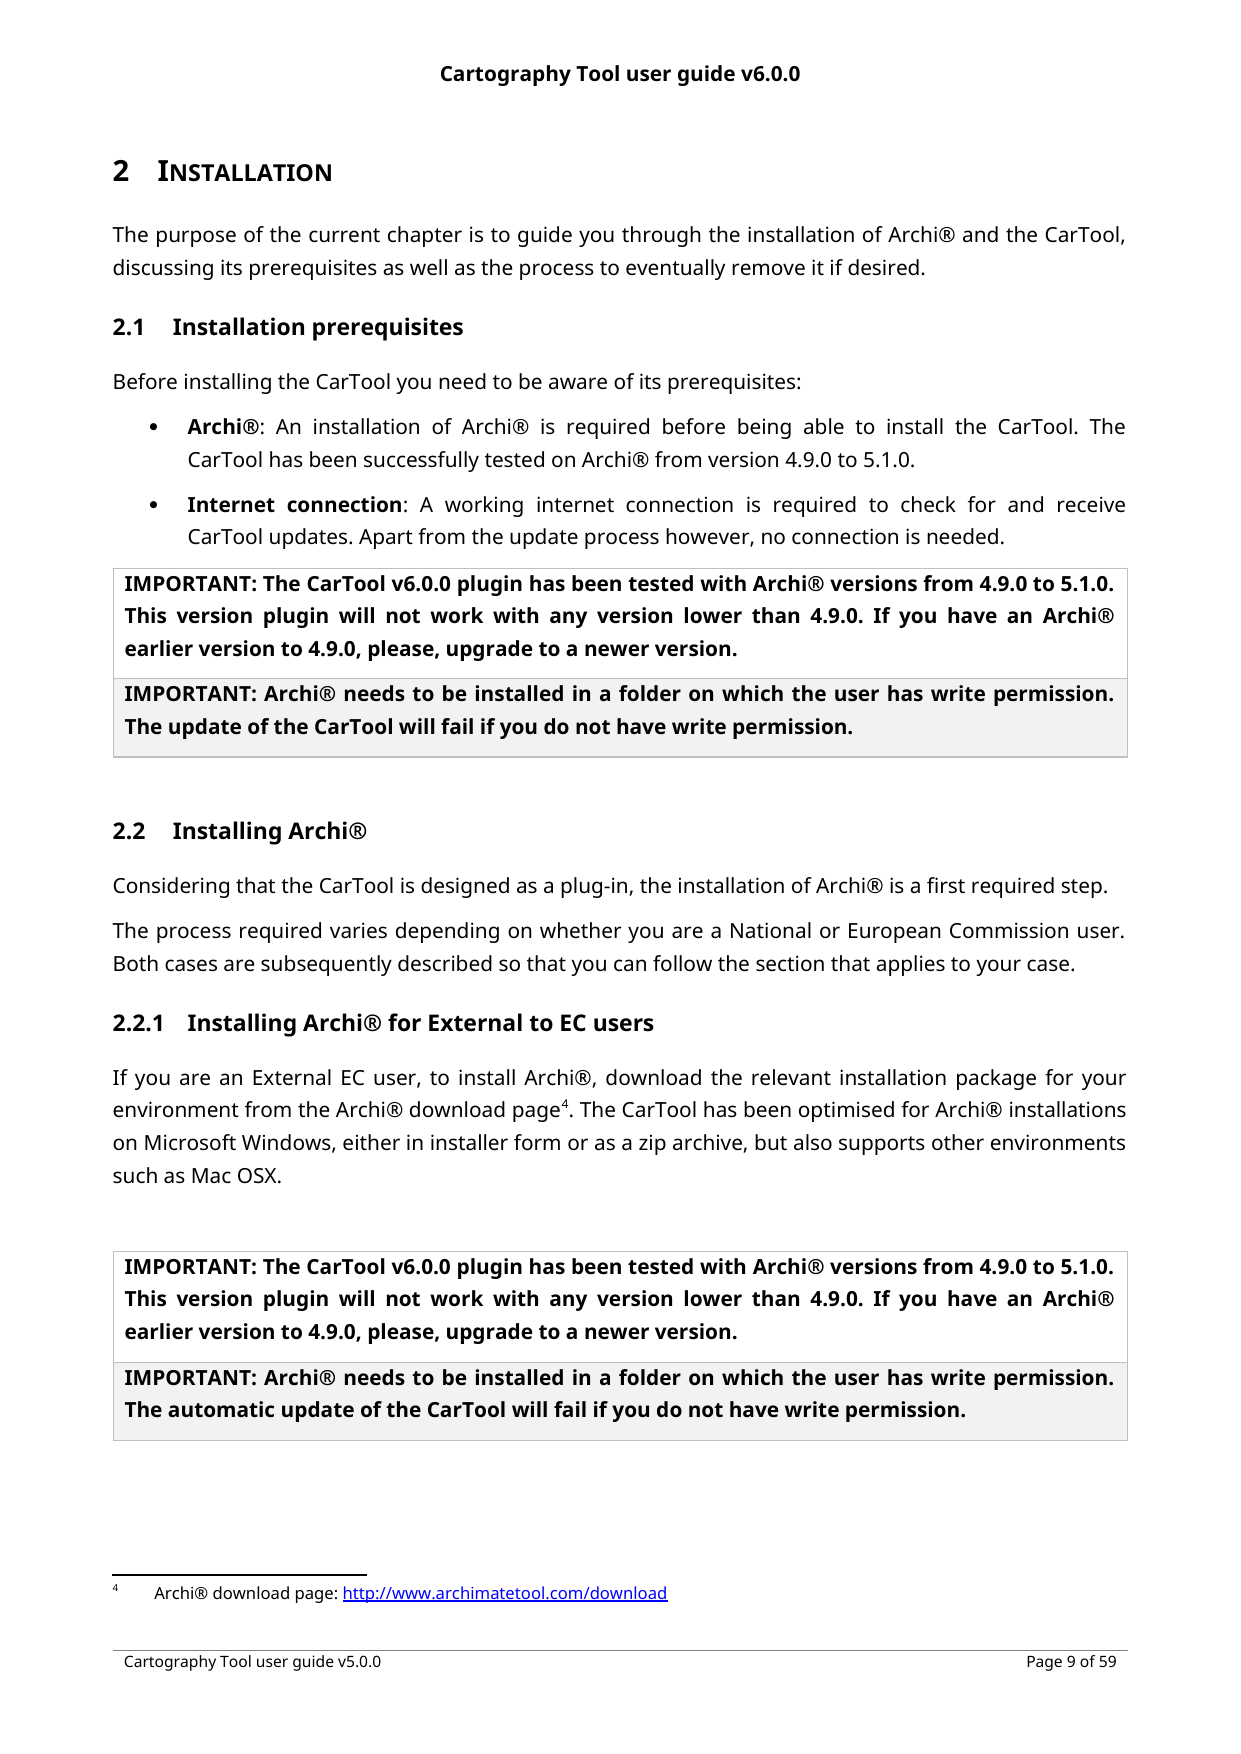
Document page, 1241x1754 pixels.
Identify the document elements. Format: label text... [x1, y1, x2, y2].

text Before installing the CarTool you need to be aware of its prerequisites: [112, 367, 1128, 396]
subtitle Installation prerequisites [112, 311, 1128, 342]
table_cell IMPORTANT: Archi® needs to be installed in a folder on which the user has write permission. The automatic update of the CarTool will fail if you do not have write permission. [114, 1363, 1127, 1440]
text If you are an External EC user, to install Archi®, download the relevant installation package for your environment from the Archi® download page. The CarTool has been optimised for Archi® installations on Microsoft Windows, either in installer form or as a zip archive, but also supports other environments such as Mac OSX. [112, 1063, 1128, 1189]
table_header IMPORTANT: The CarTool v6.0.0 plugin has been tested with Archi® versions from 4.9.0 to 5.1.0. This version plugin will not work with any version lower than 4.9.0. If you have an Archi® earlier version to 4.9.0, please, upgrade to a newer version. [114, 569, 1127, 678]
text The process required varies depending on whether you are a National or European Commission user. Both cases are subsequently described so that you can follow the section that applies to your case. [112, 916, 1128, 977]
list Archi®: An installation of Archi® is required before being able to install the CarTool. The CarTool has been successfully tested on Archi® from version 4.9.0 to 5.1.0. [150, 412, 1128, 473]
subtitle Installing Archi® for External to EC users [112, 1007, 1128, 1038]
table_header IMPORTANT: The CarTool v6.0.0 plugin has been tested with Archi® versions from 4.9.0 to 5.1.0. This version plugin will not work with any version lower than 4.9.0. If you have an Archi® earlier version to 4.9.0, please, upgrade to a newer version. [114, 1252, 1127, 1362]
list Internet connection: A working internet connection is required to check for and receive CarTool updates. Apart from the update process however, no connection is needed. [150, 490, 1128, 551]
text Considering that the CarTool is designed as a plug-in, the installation of Archi® is a first required step. [112, 871, 1128, 900]
text The purpose of the current chapter is to guide you through the installation of Archi® and the CarTool, discussing its prerequisites as well as the process to eventually remove it if desired. [112, 221, 1128, 282]
subtitle Installing Archi® [112, 815, 1128, 846]
subtitle Installation [112, 150, 1128, 190]
table_cell IMPORTANT: Archi® needs to be installed in a folder on which the user has write permission. The update of the CarTool will fail if you do not have write permission. [114, 679, 1127, 756]
